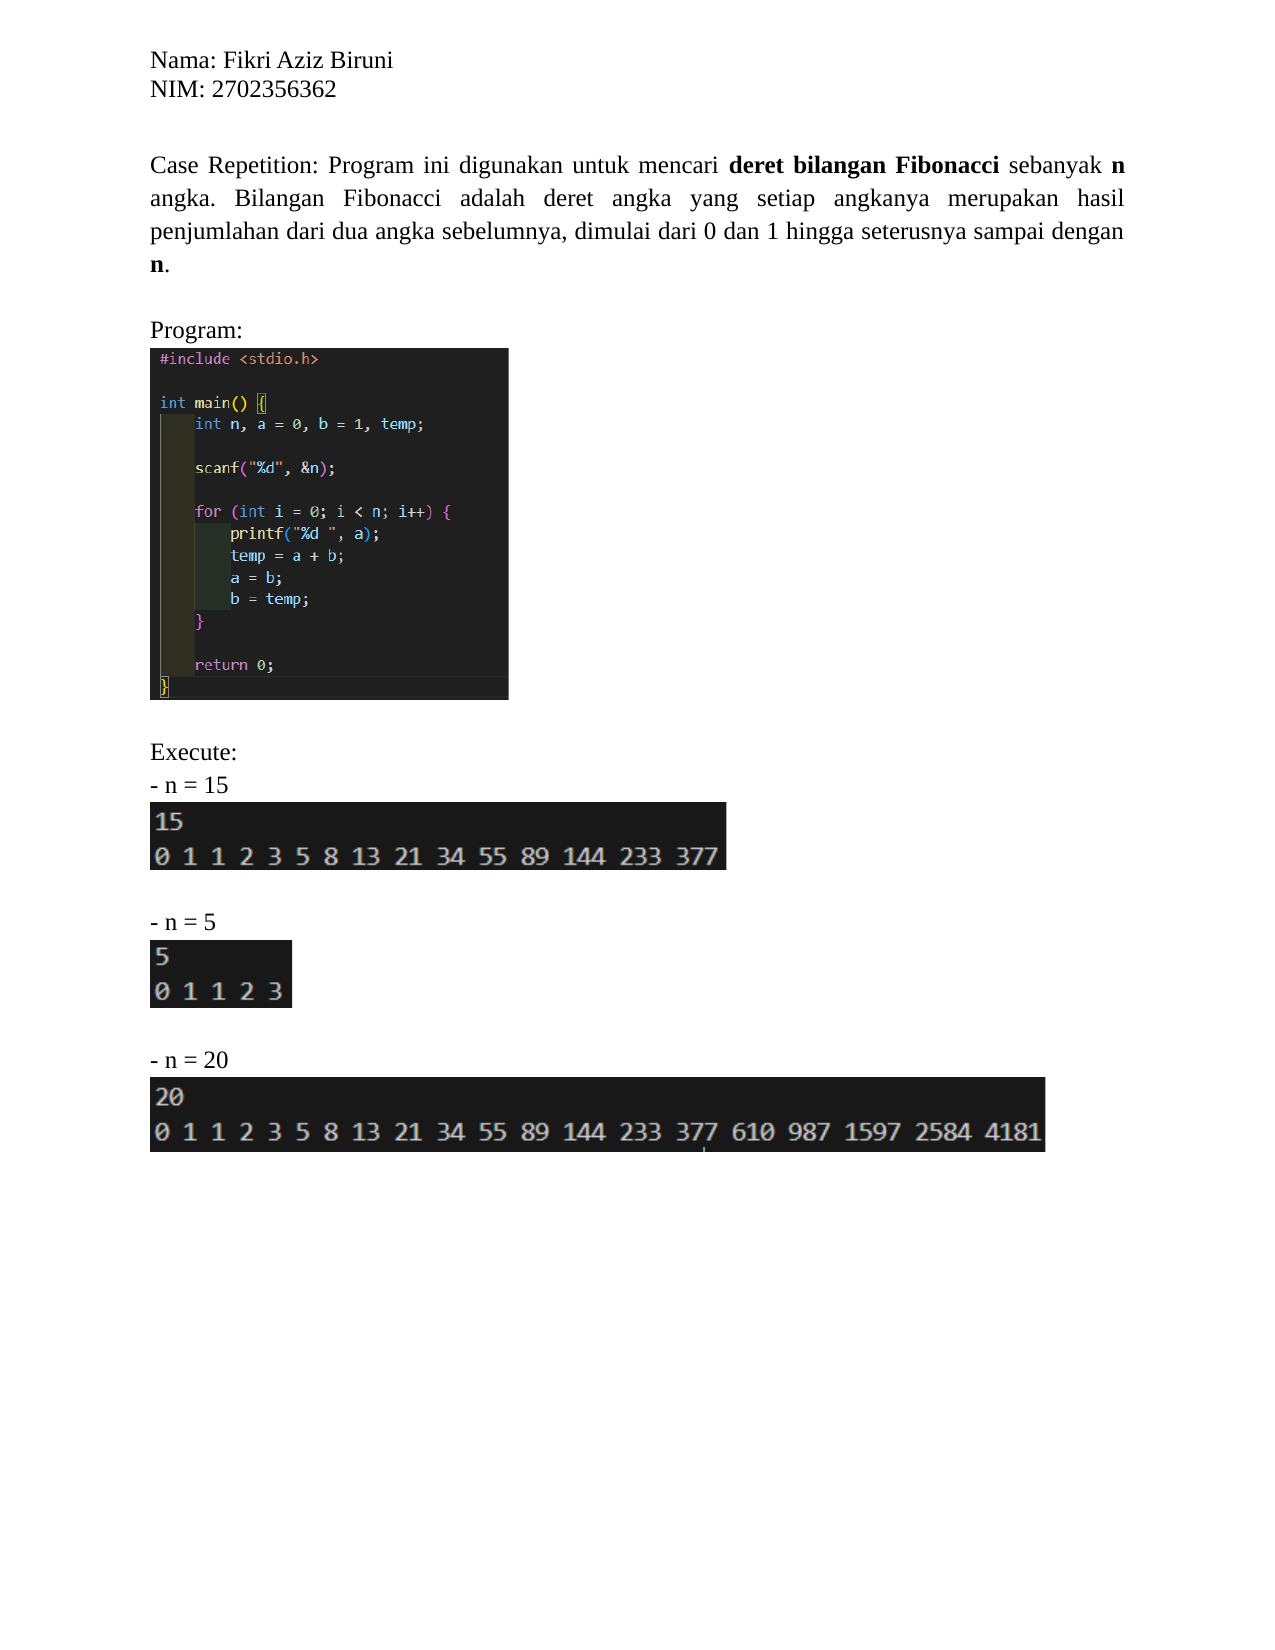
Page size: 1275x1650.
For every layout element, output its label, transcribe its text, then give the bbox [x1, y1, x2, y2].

text - n = 5 [150, 907, 1125, 936]
picture [150, 1077, 1046, 1152]
picture [150, 802, 727, 870]
text - n = 20 [150, 1045, 1125, 1073]
text Program: [150, 315, 1125, 344]
text Case Repetition: Program ini digunakan untuk mencari deret bilangan Fibonacci sebanyak n angka. Bilangan Fibonacci adalah deret angka yang setiap angkanya merupakan hasil penjumlahan dari dua angka sebelumnya, dimulai dari 0 dan 1 hingga seterusnya sampai dengan n. [150, 150, 1125, 278]
text Execute: [150, 737, 1125, 766]
text - n = 15 [150, 770, 1125, 798]
picture [150, 348, 509, 700]
picture [150, 940, 293, 1008]
